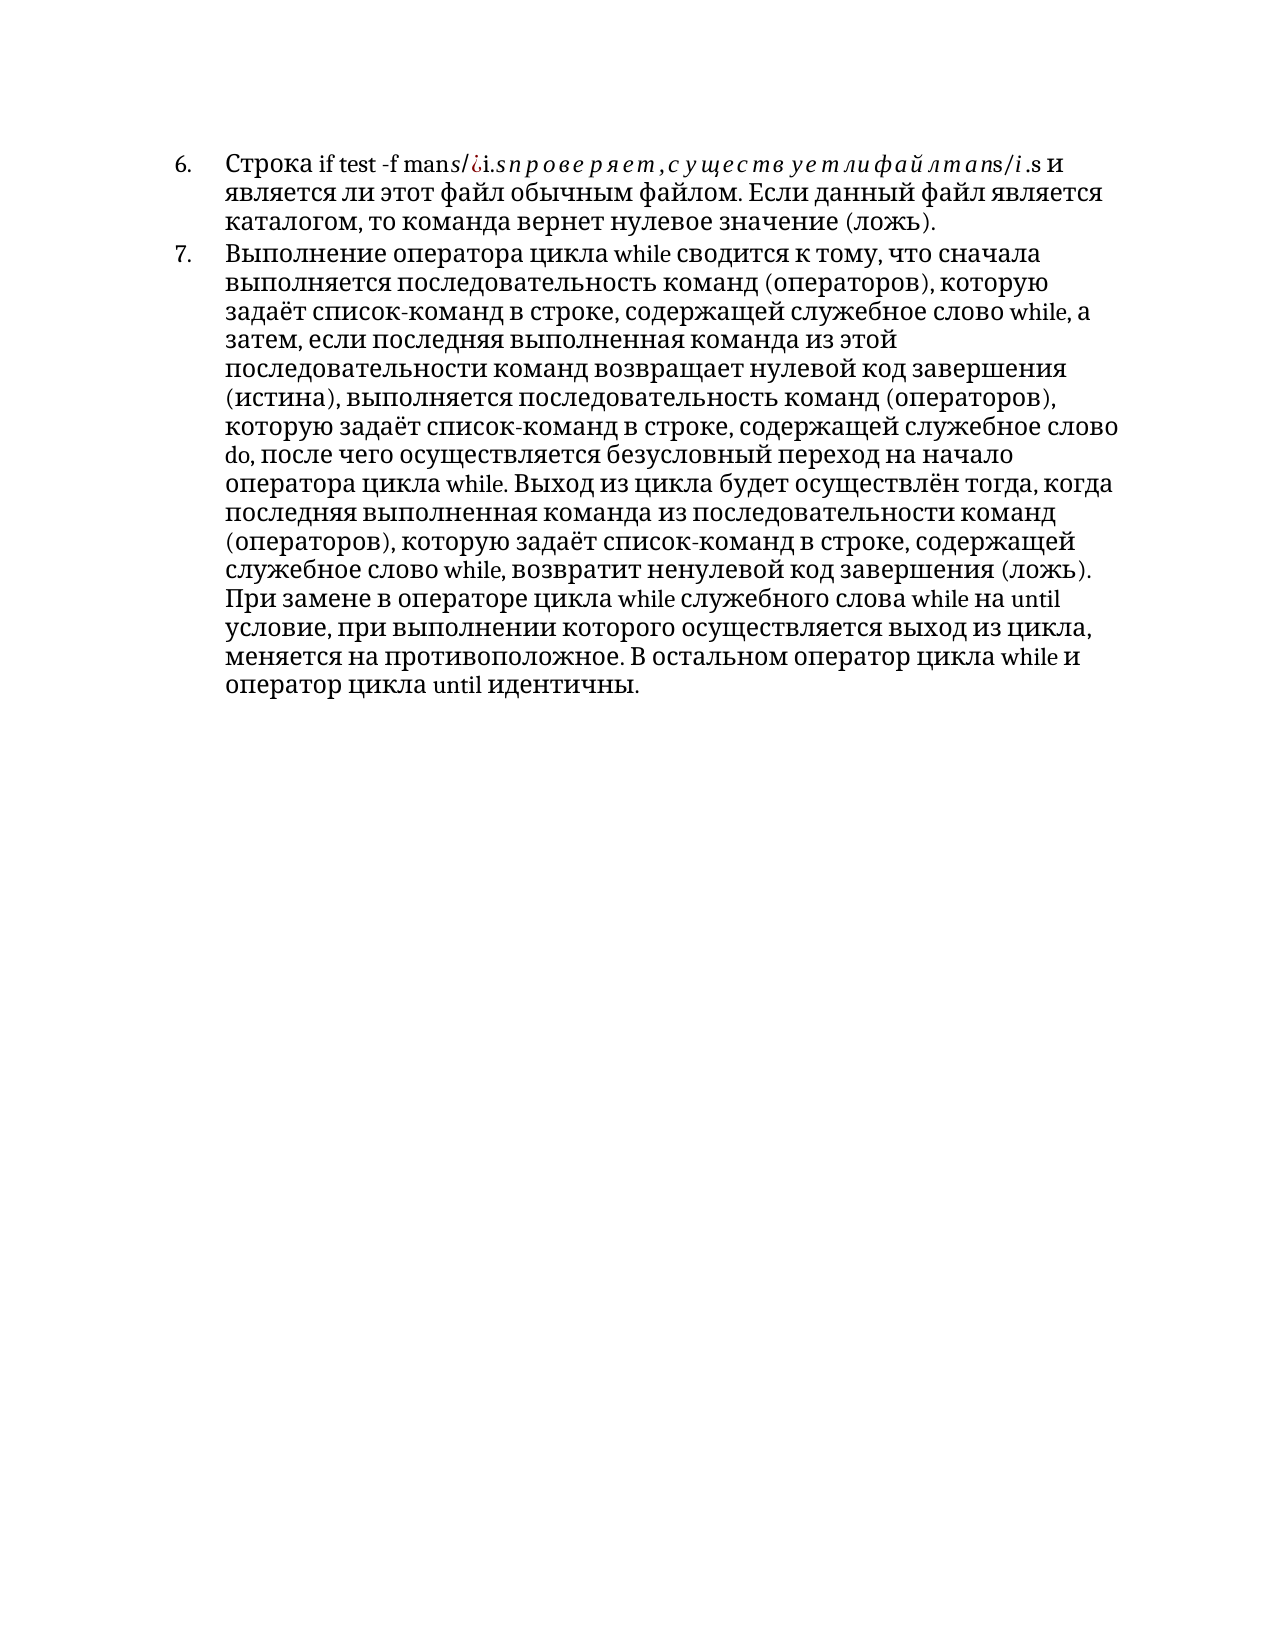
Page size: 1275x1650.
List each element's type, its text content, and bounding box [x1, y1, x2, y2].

list Строка if test -f mani.s/s и является ли этот файл обычным файлом. Если данный файл является каталогом, то команда вернет нулевое значение (ложь). [175, 150, 1125, 236]
list Выполнение оператора цикла while сводится к тому, что сначала выполняется последовательность команд (операторов), которую задаёт список-команд в строке, содержащей служебное слово while, а затем, если последняя выполненная команда из этой последовательности команд возвращает нулевой код завершения (истина), выполняется последовательность команд (операторов), которую задаёт список-команд в строке, содержащей служебное слово do, после чего осуществляется безусловный переход на начало оператора цикла while. Выход из цикла будет осуществлён тогда, когда последняя выполненная команда из последовательности команд (операторов), которую задаёт список-команд в строке, содержащей служебное слово while, возвратит ненулевой код завершения (ложь). При замене в операторе цикла while служебного слова while на until условие, при выполнении которого осуществляется выход из цикла, меняется на противоположное. В остальном оператор цикла while и оператор цикла until идентичны. [175, 240, 1125, 700]
